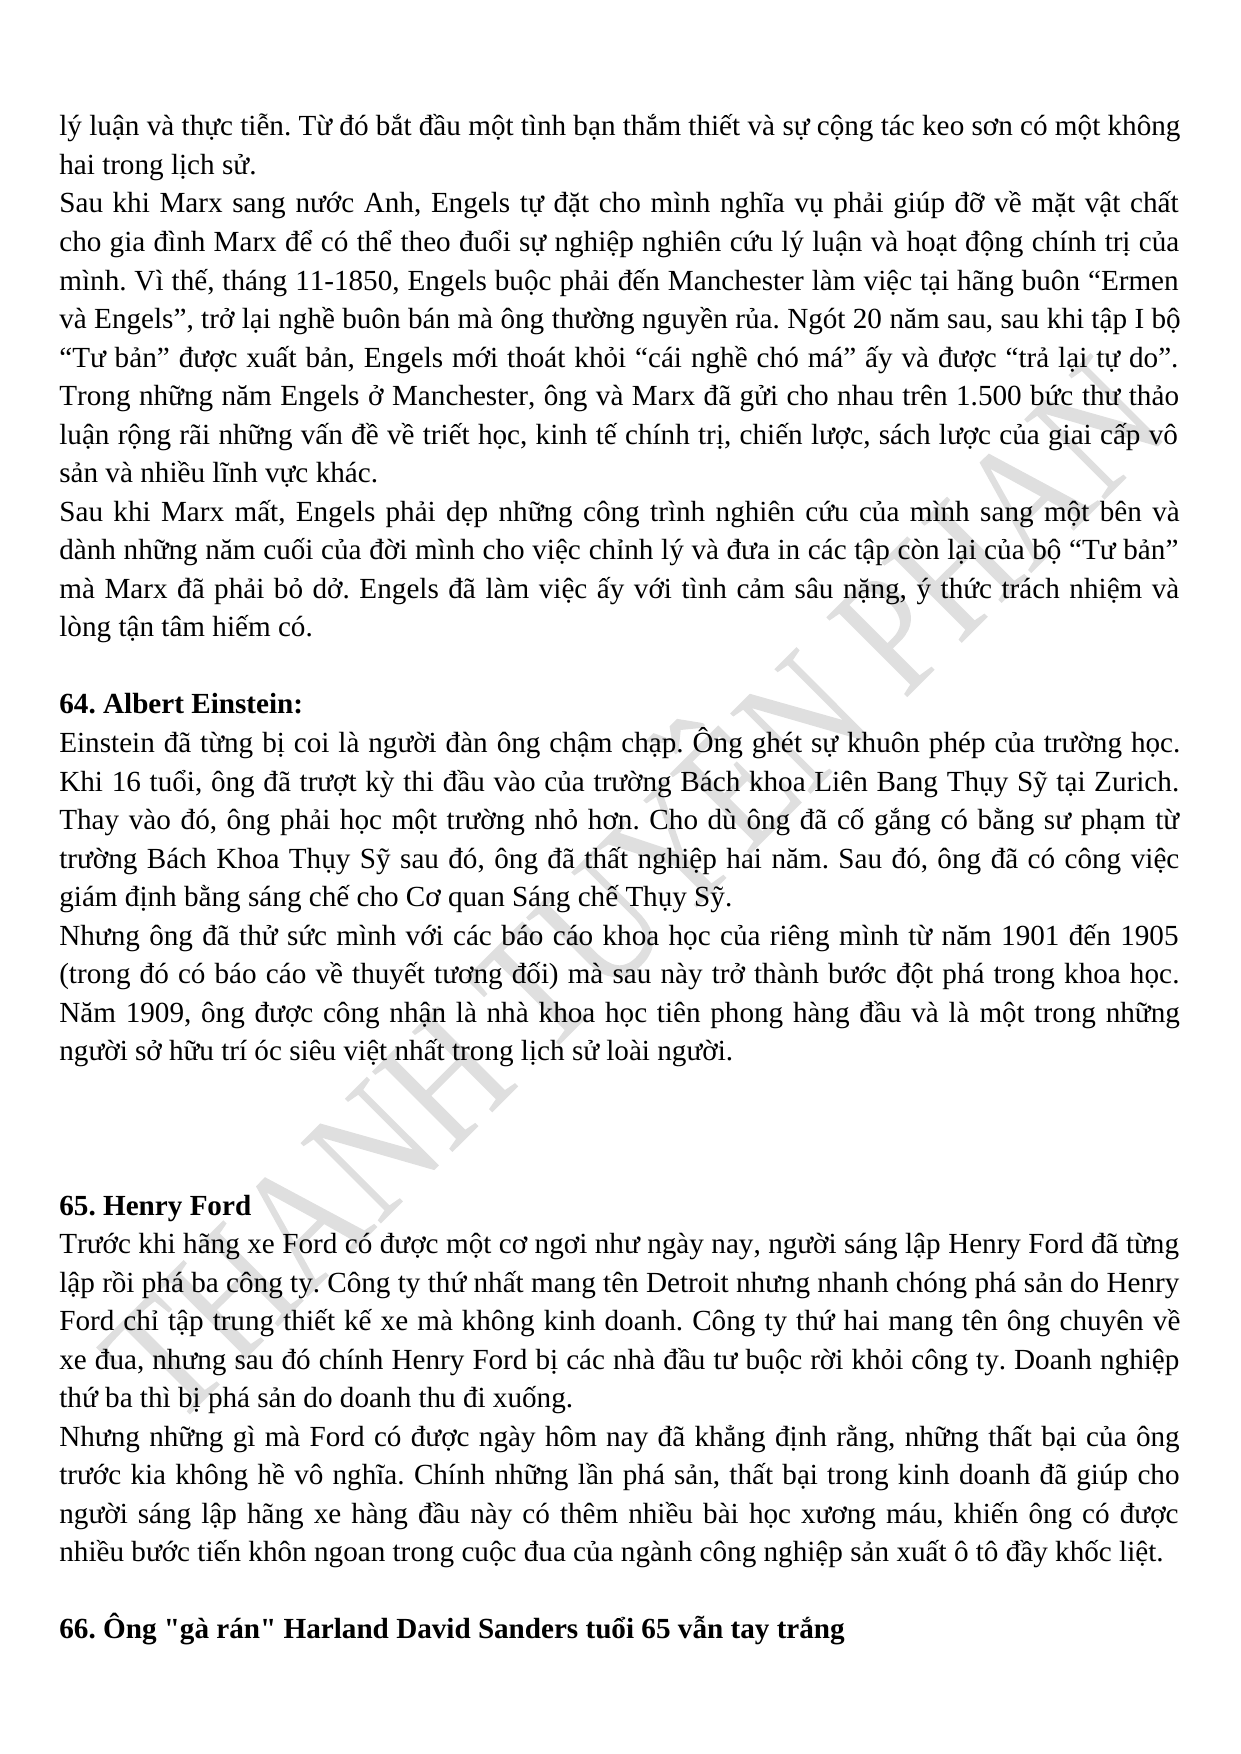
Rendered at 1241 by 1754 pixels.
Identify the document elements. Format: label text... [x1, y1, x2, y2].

text 65. Henry Ford [59, 1188, 1181, 1221]
text Sau khi Marx sang nước Anh, Engels tự đặt cho mình nghĩa vụ phải giúp đỡ về mặt vật chất cho gia đình Marx để có thể theo đuổi sự nghiệp nghiên cứu lý luận và hoạt động chính trị của mình. Vì thế, tháng 11-1850, Engels buộc phải đến Manchester làm việc tại hãng buôn “Ermen và Engels”, trở lại nghề buôn bán mà ông thường nguyền rủa. Ngót 20 năm sau, sau khi tập I bộ “Tư bản” được xuất bản, Engels mới thoát khỏi “cái nghề chó má” ấy và được “trả lại tự do”. Trong những năm Engels ở Manchester, ông và Marx đã gửi cho nhau trên 1.500 bức thư thảo luận rộng rãi những vấn đề về triết học, kinh tế chính trị, chiến lược, sách lược của giai cấp vô sản và nhiều lĩnh vực khác. [59, 186, 1181, 489]
text Trước khi hãng xe Ford có được một cơ ngơi như ngày nay, người sáng lập Henry Ford đã từng lập rồi phá ba công ty. Công ty thứ nhất mang tên Detroit nhưng nhanh chóng phá sản do Henry Ford chỉ tập trung thiết kế xe mà không kinh doanh. Công ty thứ hai mang tên ông chuyên về xe đua, nhưng sau đó chính Henry Ford bị các nhà đầu tư buộc rời khỏi công ty. Doanh nghiệp thứ ba thì bị phá sản do doanh thu đi xuống. [59, 1226, 1181, 1414]
text Nhưng ông đã thử sức mình với các báo cáo khoa học của riêng mình từ năm 1901 đến 1905 (trong đó có báo cáo về thuyết tương đối) mà sau này trở thành bước đột phá trong khoa học. Năm 1909, ông được công nhận là nhà khoa học tiên phong hàng đầu và là một trong những người sở hữu trí óc siêu việt nhất trong lịch sử loài người. [59, 918, 1181, 1067]
text Nhưng những gì mà Ford có được ngày hôm nay đã khẳng định rằng, những thất bại của ông trước kia không hề vô nghĩa. Chính những lần phá sản, thất bại trong kinh doanh đã giúp cho người sáng lập hãng xe hàng đầu này có thêm nhiều bài học xương máu, khiến ông có được nhiều bước tiến khôn ngoan trong cuộc đua của ngành công nghiệp sản xuất ô tô đầy khốc liệt. [59, 1419, 1181, 1568]
text Einstein đã từng bị coi là người đàn ông chậm chạp. Ông ghét sự khuôn phép của trường học. Khi 16 tuổi, ông đã trượt kỳ thi đầu vào của trường Bách khoa Liên Bang Thụy Sỹ tại Zurich. Thay vào đó, ông phải học một trường nhỏ hơn. Cho dù ông đã cố gắng có bằng sư phạm từ trường Bách Khoa Thụy Sỹ sau đó, ông đã thất nghiệp hai năm. Sau đó, ông đã có công việc giám định bằng sáng chế cho Cơ quan Sáng chế Thụy Sỹ. [59, 725, 1181, 913]
text 66. Ông "gà rán" Harland David Sanders tuổi 65 vẫn tay trắng [59, 1612, 1181, 1645]
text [59, 108, 1181, 181]
text Sau khi Marx mất, Engels phải dẹp những công trình nghiên cứu của mình sang một bên và dành những năm cuối của đời mình cho việc chỉnh lý và đưa in các tập còn lại của bộ “Tư bản” mà Marx đã phải bỏ dở. Engels đã làm việc ấy với tình cảm sâu nặng, ý thức trách nhiệm và lòng tận tâm hiếm có. [59, 494, 1181, 643]
text 64. Albert Einstein: [59, 687, 1181, 720]
